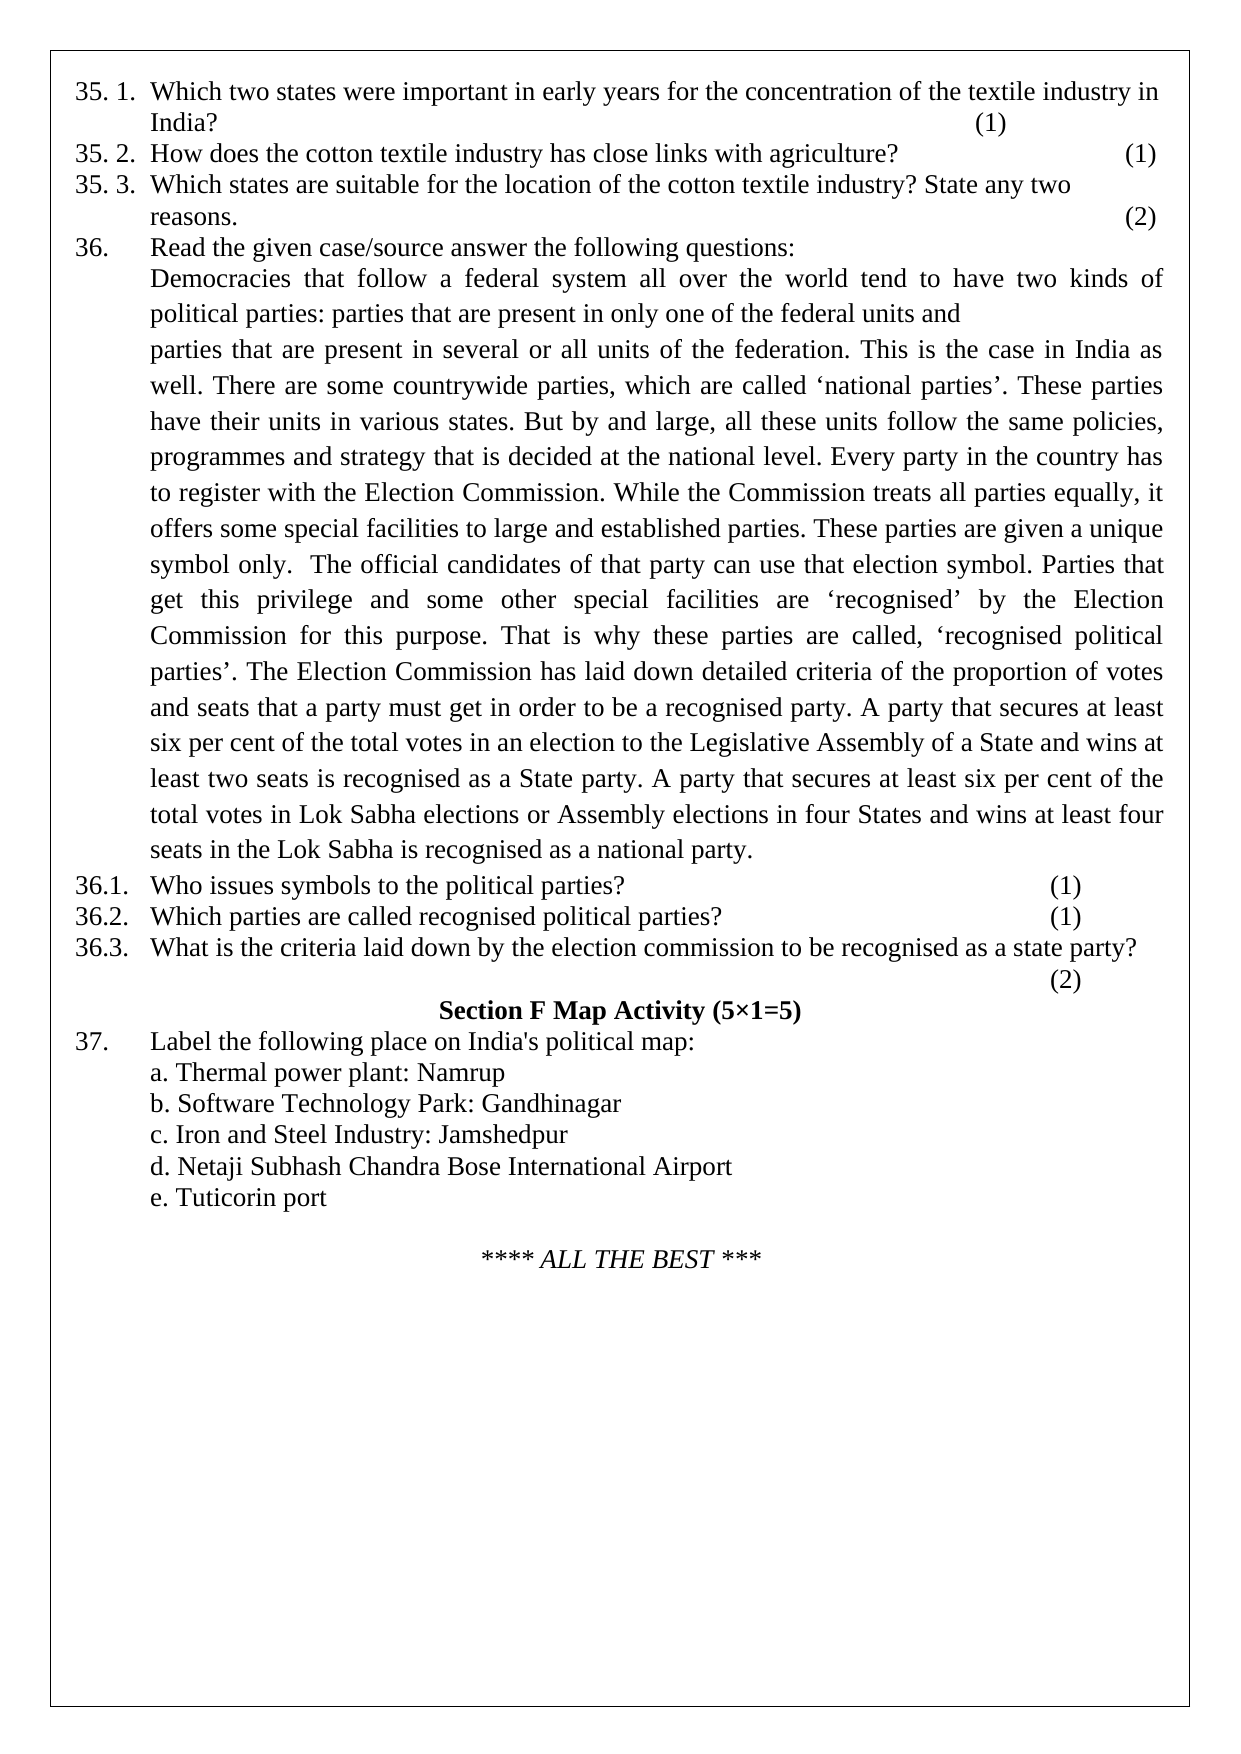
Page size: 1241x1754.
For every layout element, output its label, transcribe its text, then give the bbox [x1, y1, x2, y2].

text 36.2. Which parties are called recognised political parties? (1) [75, 900, 1165, 932]
text **** ALL THE BEST *** [75, 1243, 1165, 1274]
text 37. Label the following place on India's political map: [75, 1025, 1165, 1056]
text c. Iron and Steel Industry: Jamshedpur [75, 1118, 1165, 1149]
text e. Tuticorin port [75, 1181, 1165, 1212]
text d. Netaji Subhash Chandra Bose International Airport [75, 1149, 1165, 1181]
text 35. 2. How does the cotton textile industry has close links with agriculture? (1) [75, 137, 1165, 168]
text a. Thermal power plant: Namrup [75, 1056, 1165, 1087]
text Section F Map Activity (5×1=5) [75, 994, 1165, 1025]
text 35. 3. Which states are suitable for the location of the cotton textile industry? State any two reasons. (2) [75, 168, 1165, 231]
text 36.3. What is the criteria laid down by the election commission to be recognised as a state party? (2) [75, 932, 1165, 994]
text Democracies that follow a federal system all over the world tend to have two kinds of political parties: parties that are present in only one of the federal units and [150, 262, 1165, 329]
text 36.1. Who issues symbols to the political parties? (1) [75, 869, 1165, 900]
text 35. 1. Which two states were important in early years for the concentration of the textile industry in India? (1) [75, 75, 1165, 137]
text parties that are present in several or all units of the federation. This is the case in India as well. There are some countrywide parties, which are called ‘national parties’. These parties have their units in various states. But by and large, all these units follow the same policies, programmes and strategy that is decided at the national level. Every party in the country has to register with the Election Commission. While the Commission treats all parties equally, it offers some special facilities to large and established parties. These parties are given a unique symbol only. The official candidates of that party can use that election symbol. Parties that get this privilege and some other special facilities are ‘recognised’ by the Election Commission for this purpose. That is why these parties are called, ‘recognised political parties’. The Election Commission has laid down detailed criteria of the proportion of votes and seats that a party must get in order to be a recognised party. A party that secures at least six per cent of the total votes in an election to the Legislative Assembly of a State and wins at least two seats is recognised as a State party. A party that secures at least six per cent of the total votes in Lok Sabha elections or Assembly elections in four States and wins at least four seats in the Lok Sabha is recognised as a national party. [150, 333, 1165, 865]
text 36. Read the given case/source answer the following questions: [75, 231, 1165, 262]
text b. Software Technology Park: Gandhinagar [75, 1087, 1165, 1118]
